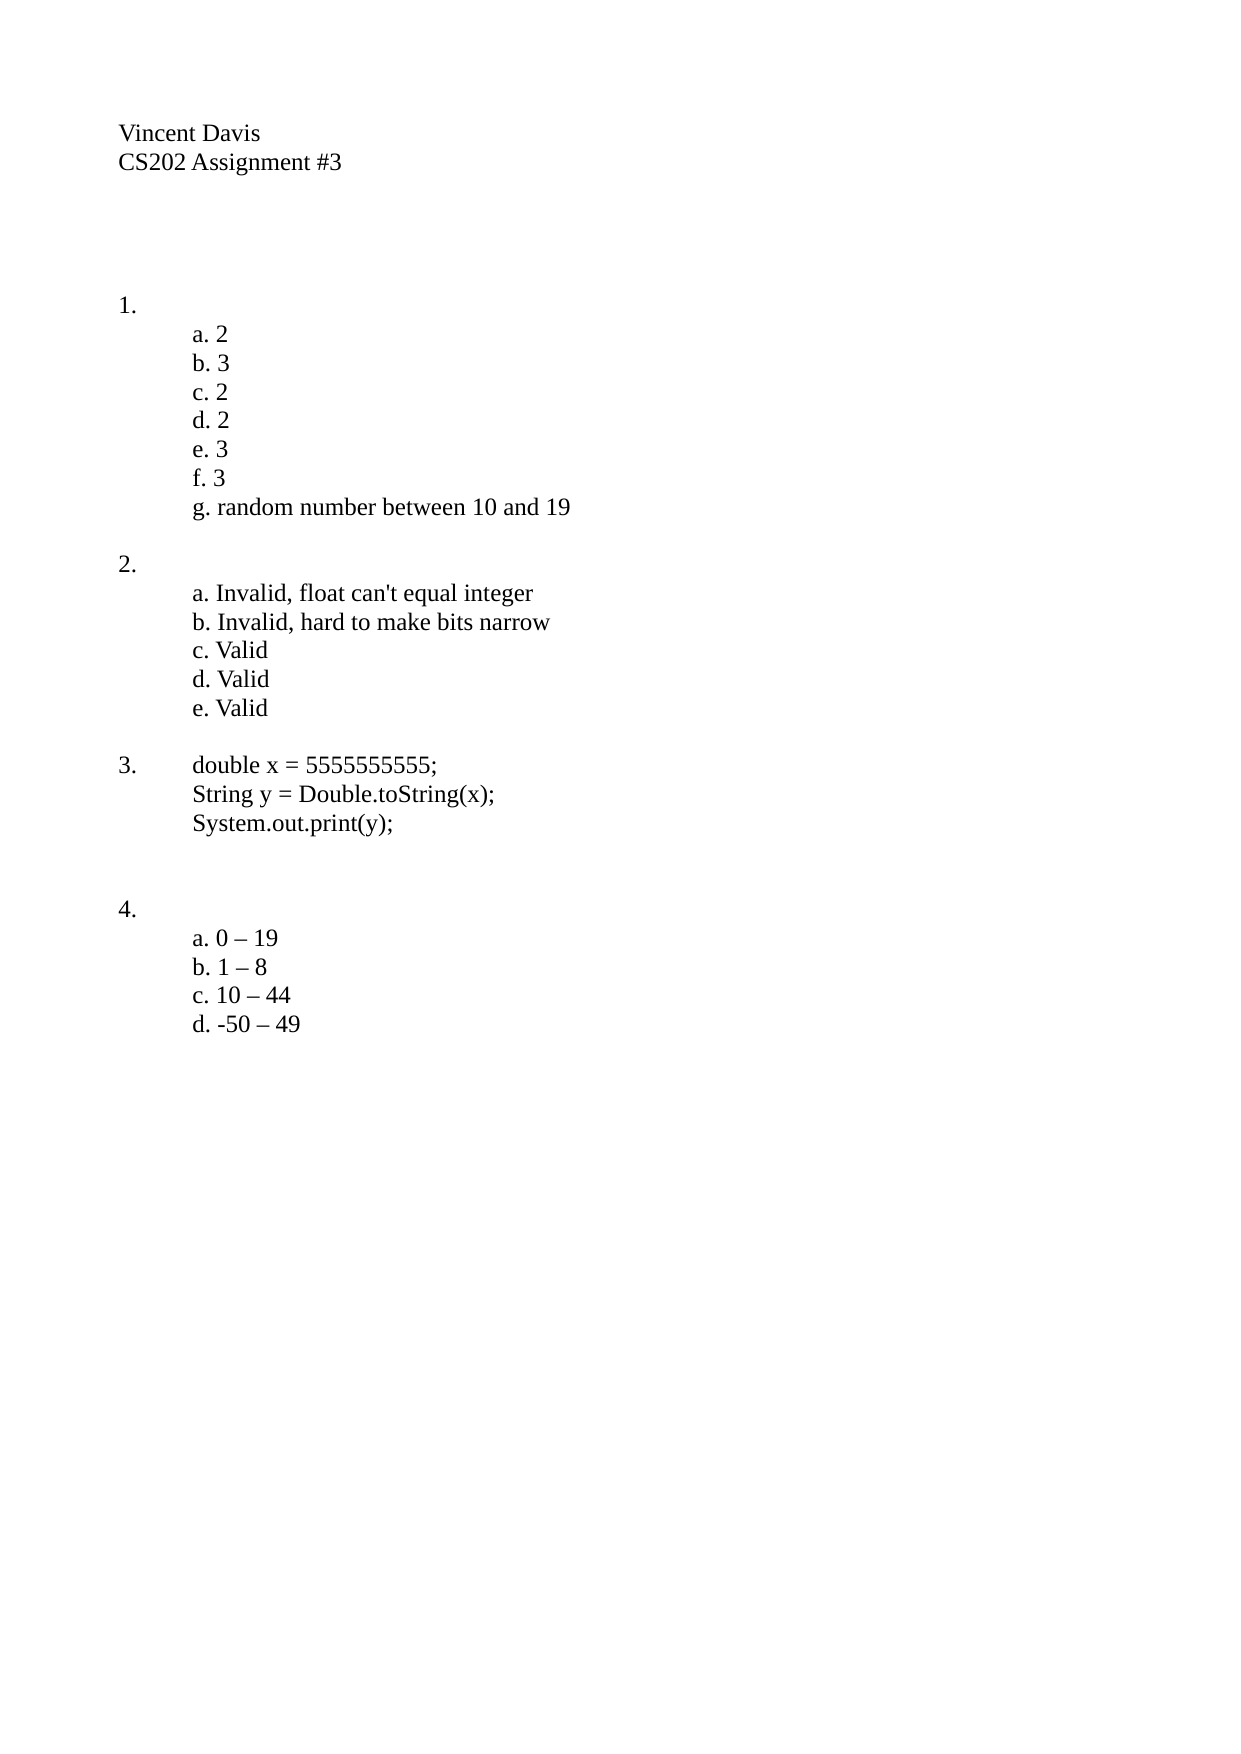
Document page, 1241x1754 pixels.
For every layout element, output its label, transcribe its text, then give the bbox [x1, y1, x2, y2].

text 4. [118, 894, 1122, 923]
text a. Invalid, float can't equal integer [118, 578, 1122, 607]
text g. random number between 10 and 19 [118, 492, 1122, 521]
text c. Valid [118, 636, 1122, 664]
text e. Valid [118, 693, 1122, 722]
text String y = Double.toString(x); [118, 779, 1122, 808]
text b. Invalid, hard to make bits narrow [118, 607, 1122, 636]
text 2. [118, 549, 1122, 578]
text a. 0 – 19 [118, 923, 1122, 952]
text f. 3 [118, 463, 1122, 492]
text b. 3 [118, 348, 1122, 377]
text b. 1 – 8 [118, 952, 1122, 981]
text c. 2 [118, 377, 1122, 406]
text System.out.print(y); [118, 808, 1122, 837]
text d. Valid [118, 664, 1122, 693]
text a. 2 [118, 319, 1122, 348]
text Vincent Davis [118, 118, 1122, 147]
text e. 3 [118, 434, 1122, 463]
text 3. double x = 5555555555; [118, 751, 1122, 779]
text 1. [118, 291, 1122, 319]
text c. 10 – 44 [118, 981, 1122, 1009]
text d. -50 – 49 [118, 1009, 1122, 1038]
text CS202 Assignment #3 [118, 147, 1122, 176]
text d. 2 [118, 406, 1122, 434]
